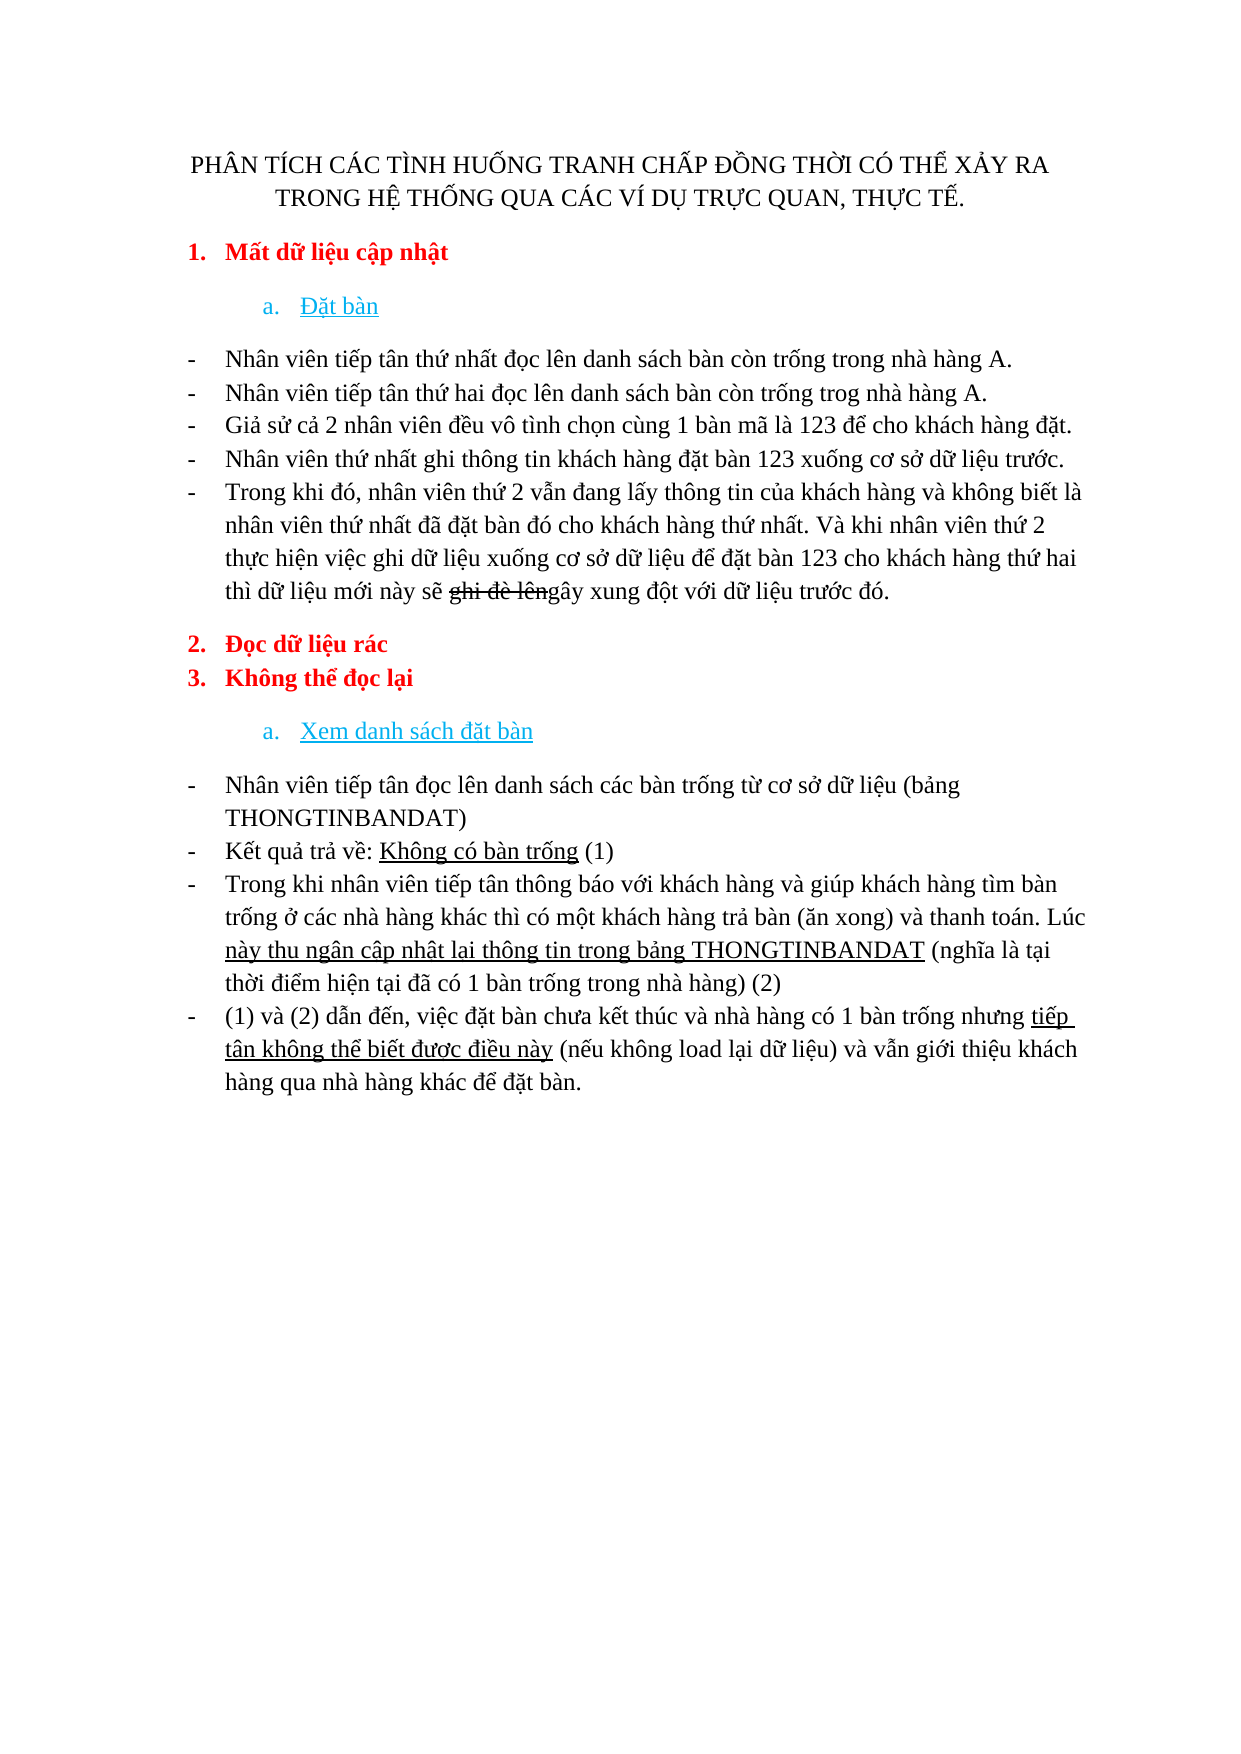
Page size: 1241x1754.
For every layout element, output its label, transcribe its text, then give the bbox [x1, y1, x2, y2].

text Không thể đọc lại [187, 663, 1090, 691]
text Nhân viên tiếp tân thứ hai đọc lên danh sách bàn còn trống trog nhà hàng A. [187, 378, 1090, 406]
text Nhân viên tiếp tân đọc lên danh sách các bàn trống từ cơ sở dữ liệu (bảng THONGTINBANDAT) [187, 770, 1090, 832]
text PHÂN TÍCH CÁC TÌNH HUỐNG TRANH CHẤP ĐỒNG THỜI CÓ THỂ XẢY RA TRONG HỆ THỐNG QUA CÁC VÍ DỤ TRỰC QUAN, THỰC TẾ. [150, 150, 1090, 212]
text Đọc dữ liệu rác [187, 629, 1090, 658]
text Trong khi nhân viên tiếp tân thông báo với khách hàng và giúp khách hàng tìm bàn trống ở các nhà hàng khác thì có một khách hàng trả bàn (ăn xong) và thanh toán. Lúc này thu ngân cập nhật lại thông tin trong bảng THONGTINBANDAT (nghĩa là tại thời điểm hiện tại đã có 1 bàn trống trong nhà hàng) (2) [187, 869, 1090, 997]
text Trong khi đó, nhân viên thứ 2 vẫn đang lấy thông tin của khách hàng và không biết là nhân viên thứ nhất đã đặt bàn đó cho khách hàng thứ nhất. Và khi nhân viên thứ 2 thực hiện việc ghi dữ liệu xuống cơ sở dữ liệu để đặt bàn 123 cho khách hàng thứ hai thì dữ liệu mới này sẽ ghi đè lêngây xung đột với dữ liệu trước đó. [187, 477, 1090, 604]
text Đặt bàn [262, 291, 1090, 319]
text Mất dữ liệu cập nhật [187, 237, 1090, 266]
text Kết quả trả về: Không có bàn trống (1) [187, 836, 1090, 865]
text (1) và (2) dẫn đến, việc đặt bàn chưa kết thúc và nhà hàng có 1 bàn trống nhưng tiếp tân không thể biết được điều này (nếu không load lại dữ liệu) và vẫn giới thiệu khách hàng qua nhà hàng khác để đặt bàn. [187, 1001, 1090, 1096]
text Xem danh sách đặt bàn [262, 716, 1090, 745]
text Giả sử cả 2 nhân viên đều vô tình chọn cùng 1 bàn mã là 123 để cho khách hàng đặt. [187, 411, 1090, 439]
text Nhân viên thứ nhất ghi thông tin khách hàng đặt bàn 123 xuống cơ sở dữ liệu trước. [187, 444, 1090, 472]
text Nhân viên tiếp tân thứ nhất đọc lên danh sách bàn còn trống trong nhà hàng A. [187, 344, 1090, 373]
